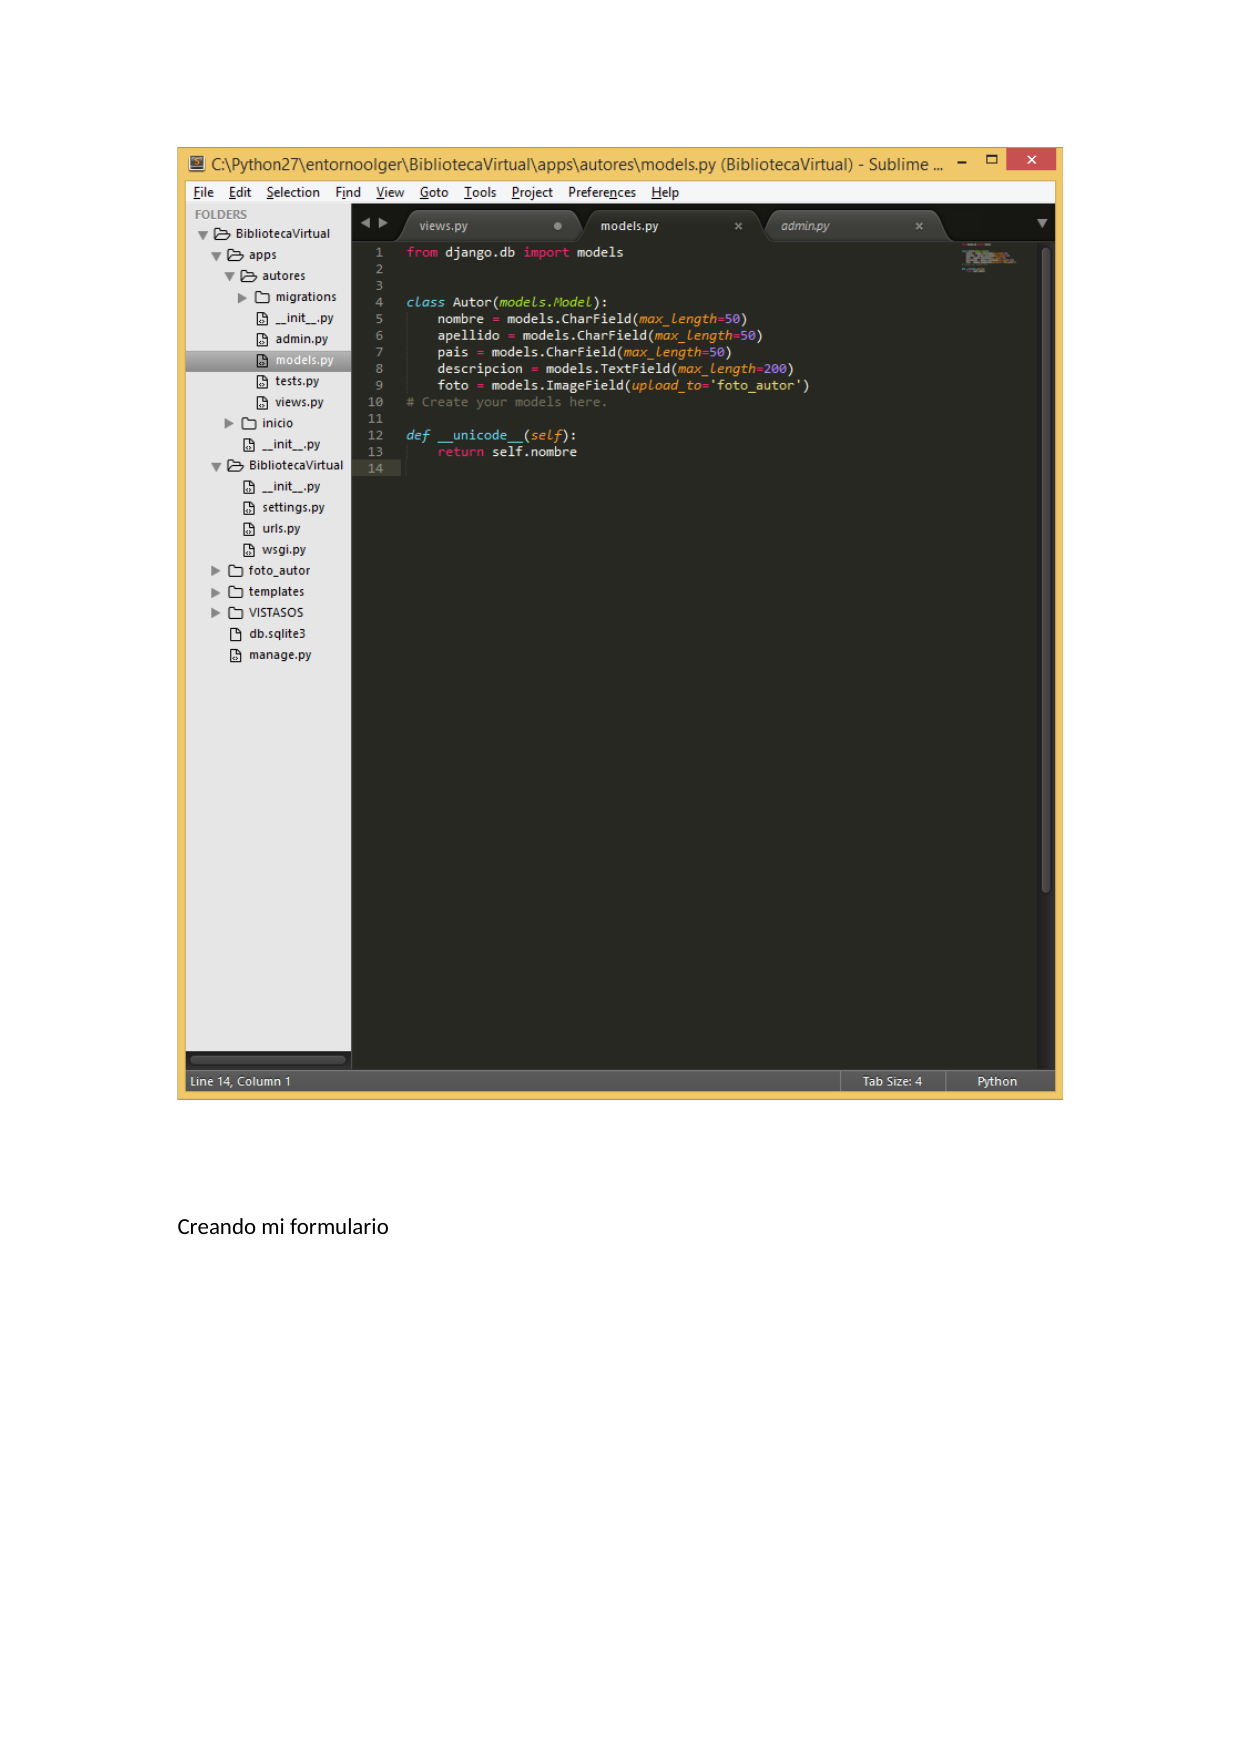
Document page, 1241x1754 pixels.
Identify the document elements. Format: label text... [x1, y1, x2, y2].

picture [177, 147, 1063, 1100]
text Creando mi formulario [177, 1212, 1063, 1241]
